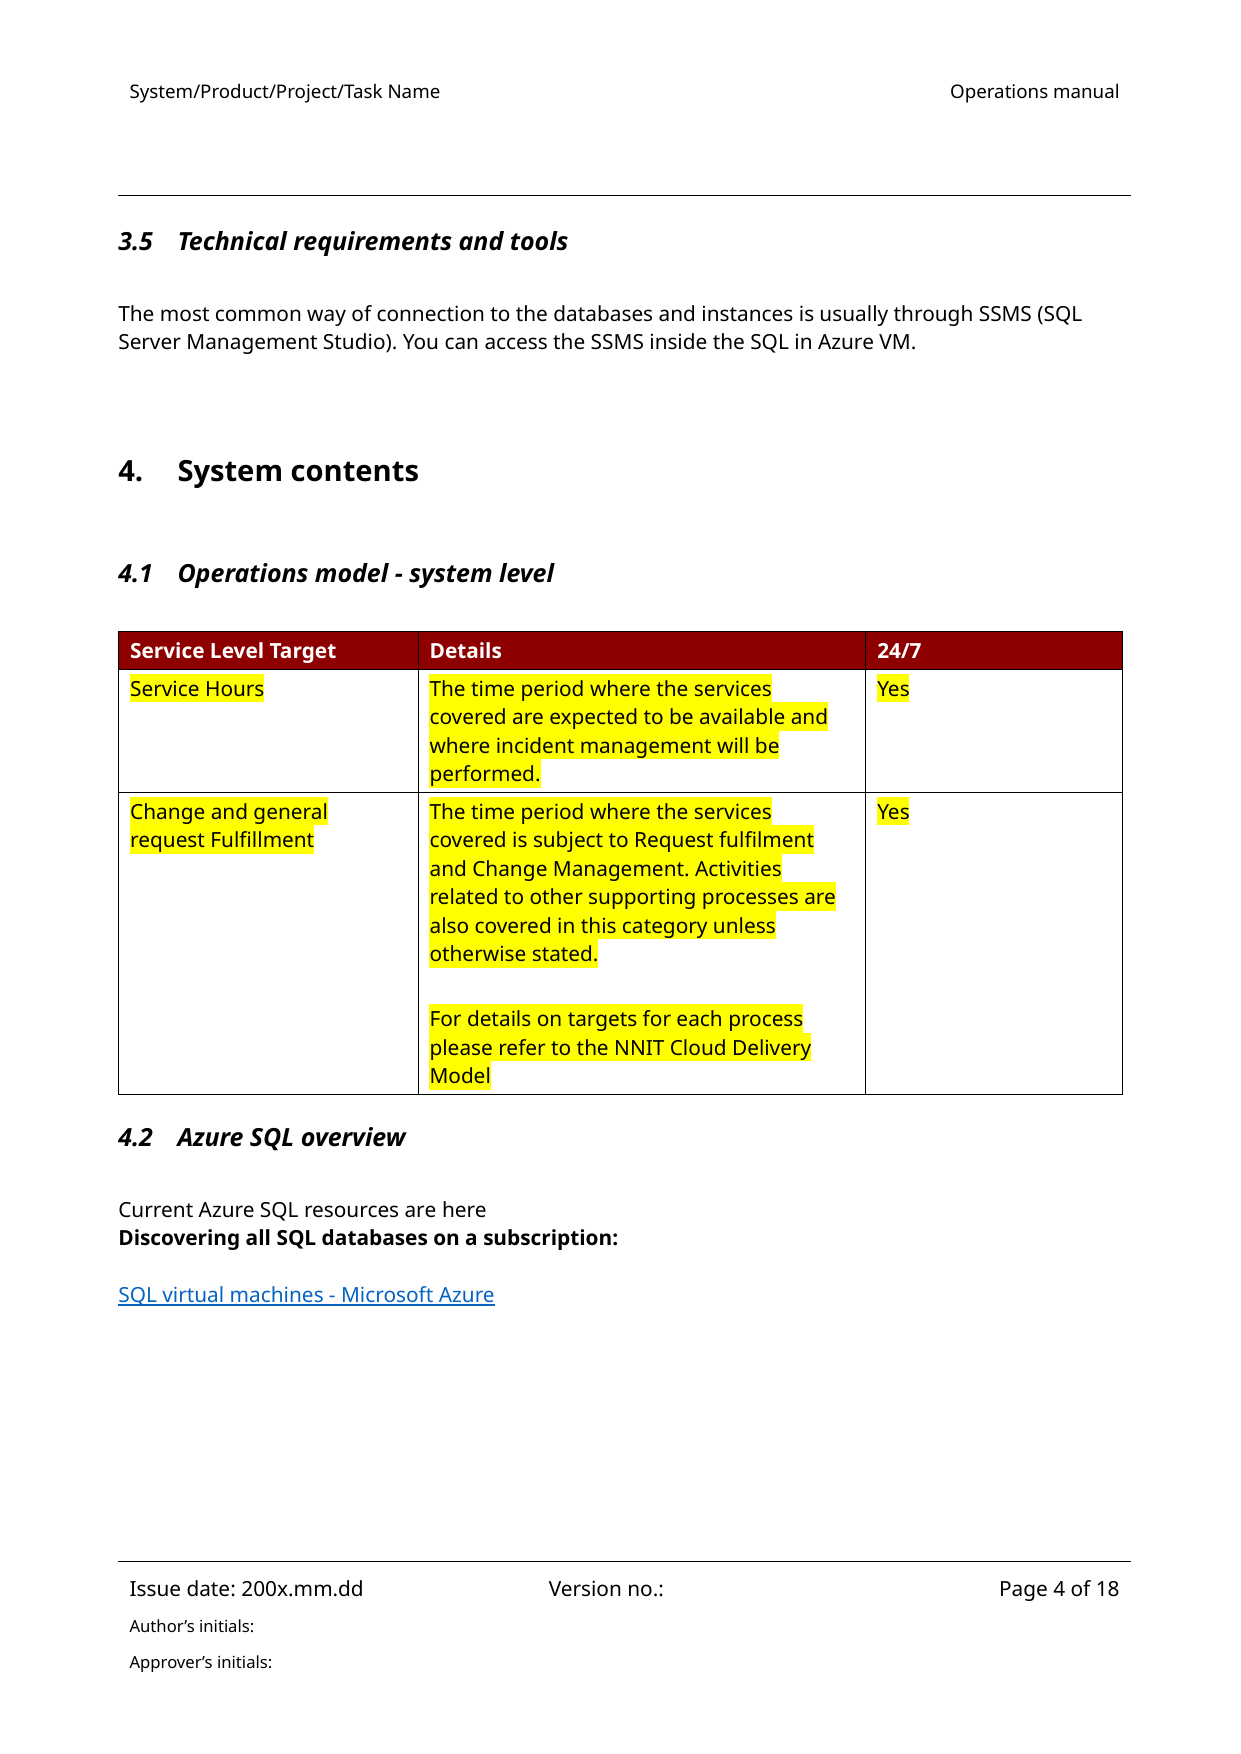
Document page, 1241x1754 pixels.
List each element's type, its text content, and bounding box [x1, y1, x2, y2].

subtitle Technical requirements and tools [118, 224, 1122, 258]
table_cell Change and general request Fulfillment [119, 793, 418, 1094]
subtitle Azure SQL overview [118, 1120, 1122, 1154]
table_header Service Level Target [119, 632, 418, 669]
table_header Details [419, 632, 865, 669]
text Current Azure SQL resources are here [118, 1195, 1122, 1223]
table_cell The time period where the services covered is subject to Request fulfilment and Change Management. Activities related to other supporting processes are also covered in this category unless otherwise stated. For details on targets for each process please refer to the NNIT Cloud Delivery Model [419, 793, 865, 1094]
text The most common way of connection to the databases and instances is usually through SSMS (SQL Server Management Studio). You can access the SSMS inside the SQL in Azure VM. [118, 299, 1122, 356]
text SQL virtual machines - Microsoft Azure [118, 1280, 1122, 1309]
table_cell Service Hours [119, 670, 418, 792]
table_cell The time period where the services covered are expected to be available and where incident management will be performed. [419, 670, 865, 792]
table_header 24/7 [866, 632, 1122, 669]
subtitle System contents [118, 450, 1122, 490]
text Discovering all SQL databases on a subscription: [118, 1223, 1122, 1252]
table_cell Yes [866, 670, 1122, 792]
table_cell Yes [866, 793, 1122, 1094]
subtitle Operations model - system level [118, 556, 1122, 590]
